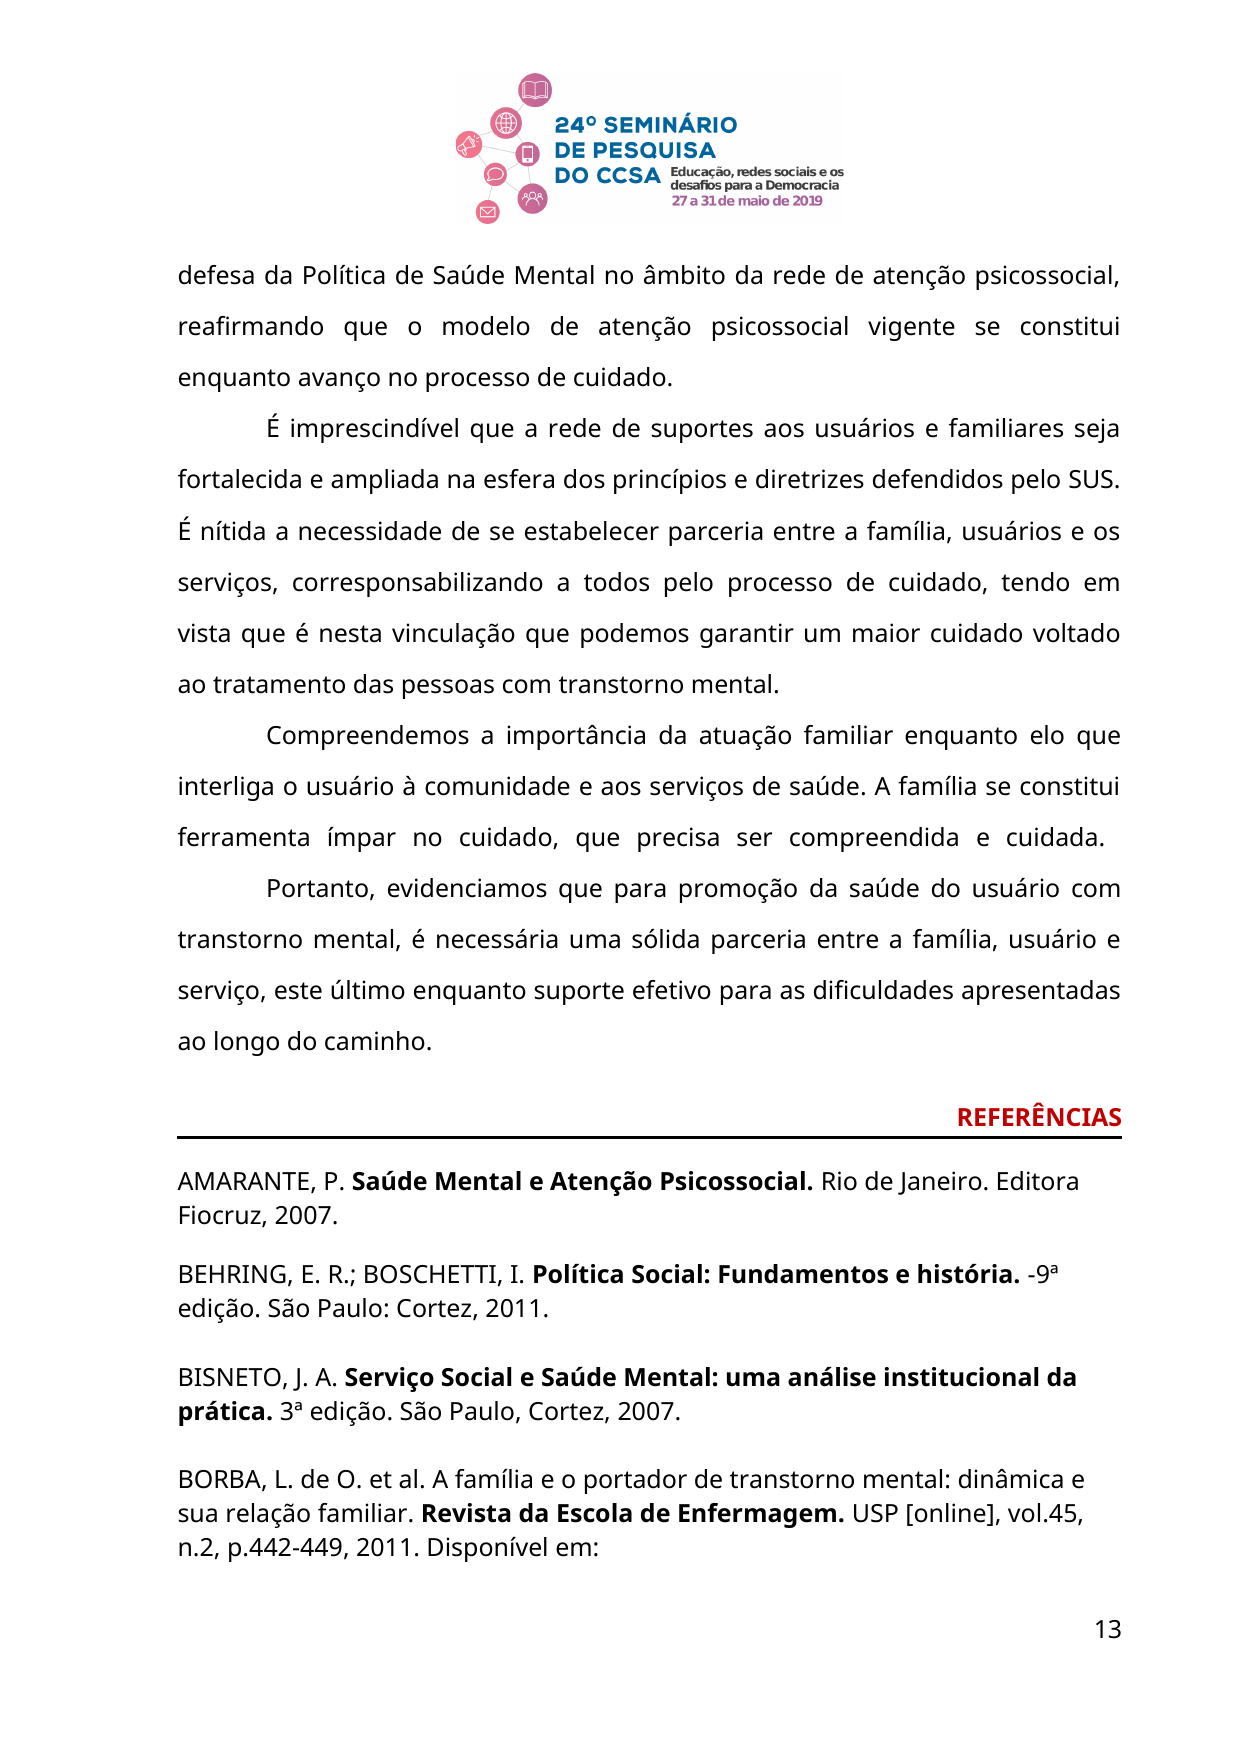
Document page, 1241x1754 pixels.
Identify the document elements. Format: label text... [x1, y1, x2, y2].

text BISNETO, J. A. Serviço Social e Saúde Mental: uma análise institucional da prática. 3ª edição. São Paulo, Cortez, 2007. [177, 1359, 1122, 1427]
subtitle REFERÊNCIAS [177, 1099, 1122, 1136]
picture [455, 73, 844, 224]
text BEHRING, E. R.; BOSCHETTI, I. Política Social: Fundamentos e história. -9ª edição. São Paulo: Cortez, 2011. [177, 1257, 1122, 1325]
text Compreendemos a importância da atuação familiar enquanto elo que interliga o usuário à comunidade e aos serviços de saúde. A família se constitui ferramenta ímpar no cuidado, que precisa ser compreendida e cuidada. Portanto, evidenciamos que para promoção da saúde do usuário com transtorno mental, é necessária uma sólida parceria entre a família, usuário e serviço, este último enquanto suporte efetivo para as dificuldades apresentadas ao longo do caminho. [177, 717, 1122, 1058]
text É imprescindível que a rede de suportes aos usuários e familiares seja fortalecida e ampliada na esfera dos princípios e diretrizes defendidos pelo SUS. É nítida a necessidade de se estabelecer parceria entre a família, usuários e os serviços, corresponsabilizando a todos pelo processo de cuidado, tendo em vista que é nesta vinculação que podemos garantir um maior cuidado voltado ao tratamento das pessoas com transtorno mental. [177, 411, 1122, 700]
text AMARANTE, P. Saúde Mental e Atenção Psicossocial. Rio de Janeiro. Editora Fiocruz, 2007. [177, 1164, 1122, 1232]
